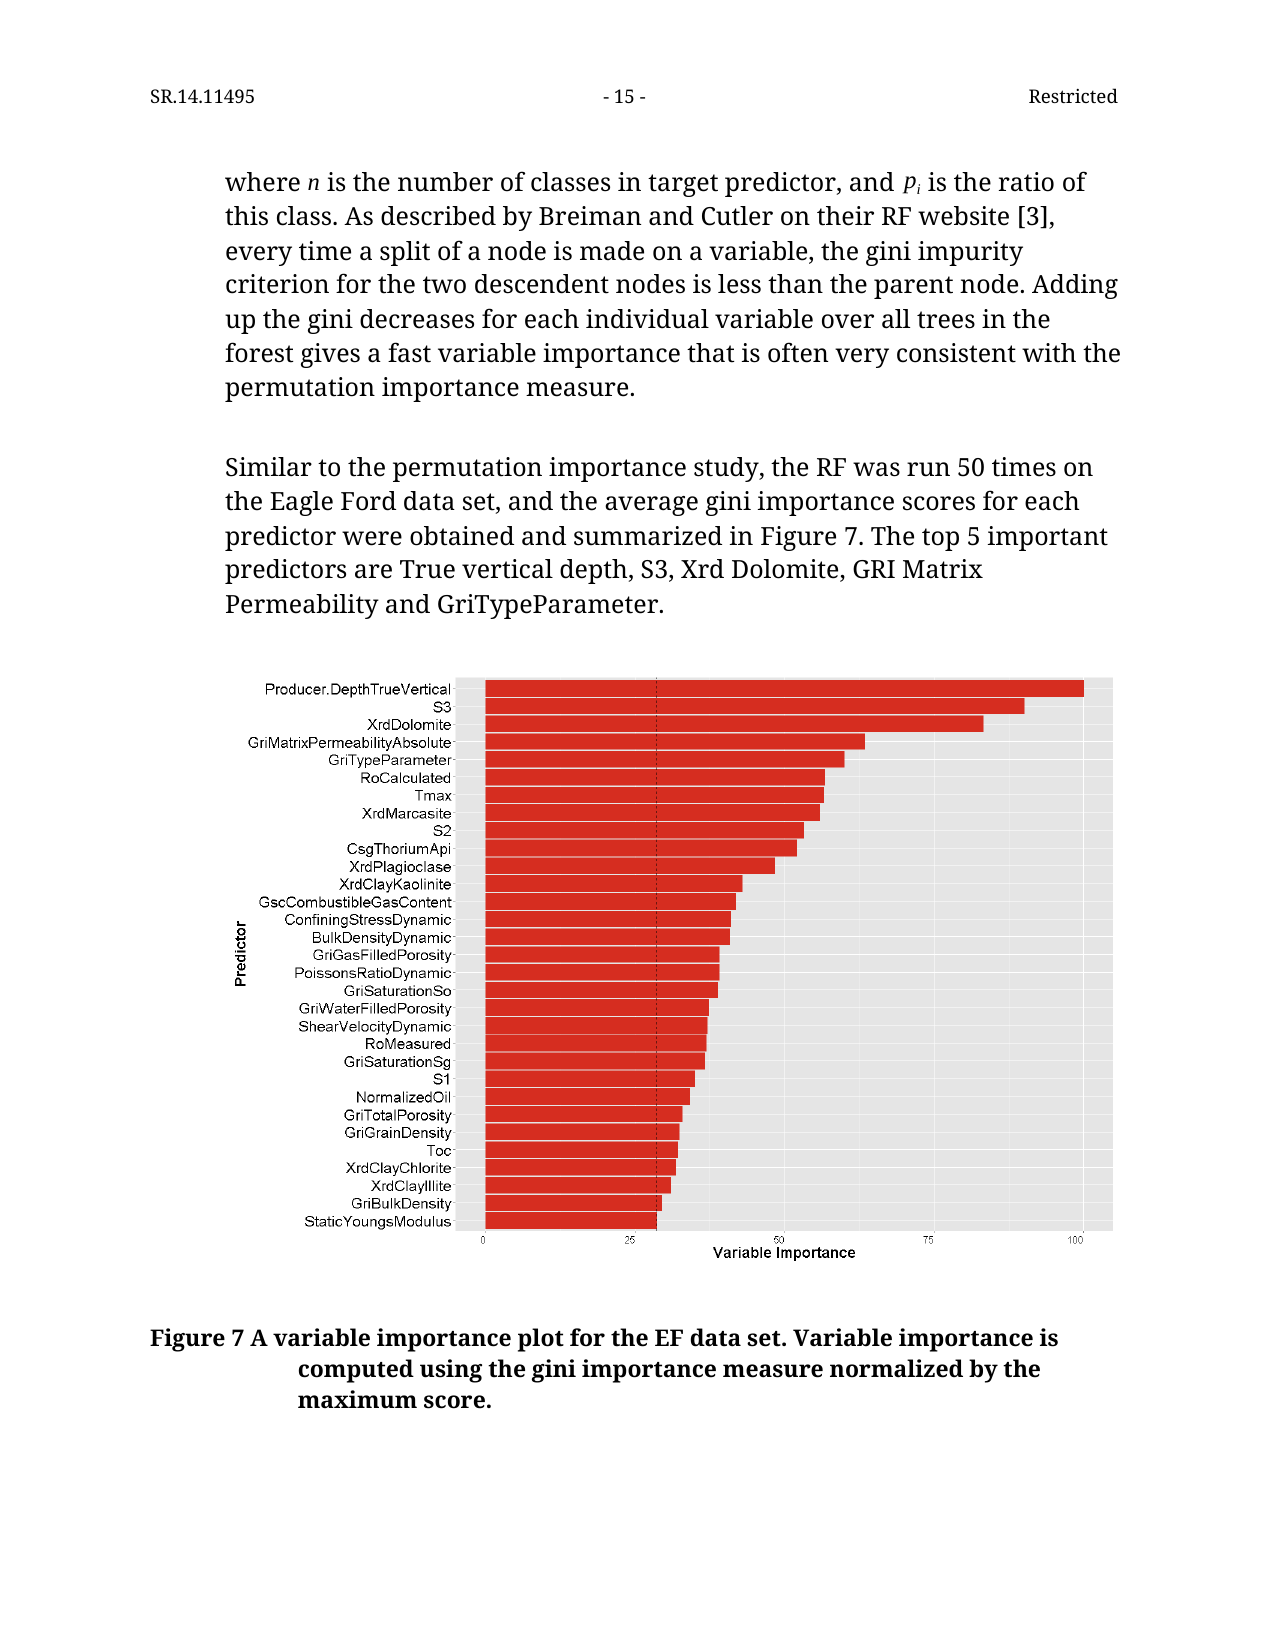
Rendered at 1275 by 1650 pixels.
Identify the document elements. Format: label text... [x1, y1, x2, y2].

text Similar to the permutation importance study, the RF was run 50 times on the Eagle Ford data set, and the average gini importance scores for each predictor were obtained and summarized in Figure 7. The top 5 important predictors are True vertical depth, S3, Xrd Dolomite, GRI Matrix Permeability and GriTypeParameter. [225, 450, 1125, 620]
text where is the number of classes in target predictor, and is the ratio of this class. As described by Breiman and Cutler on their RF website [3], every time a split of a node is made on a variable, the gini impurity criterion for the two descendent nodes is less than the parent node. Adding up the gini decreases for each individual variable over all trees in the forest gives a fast variable importance that is often very consistent with the permutation importance measure. [225, 165, 1125, 403]
picture [225, 666, 1125, 1266]
